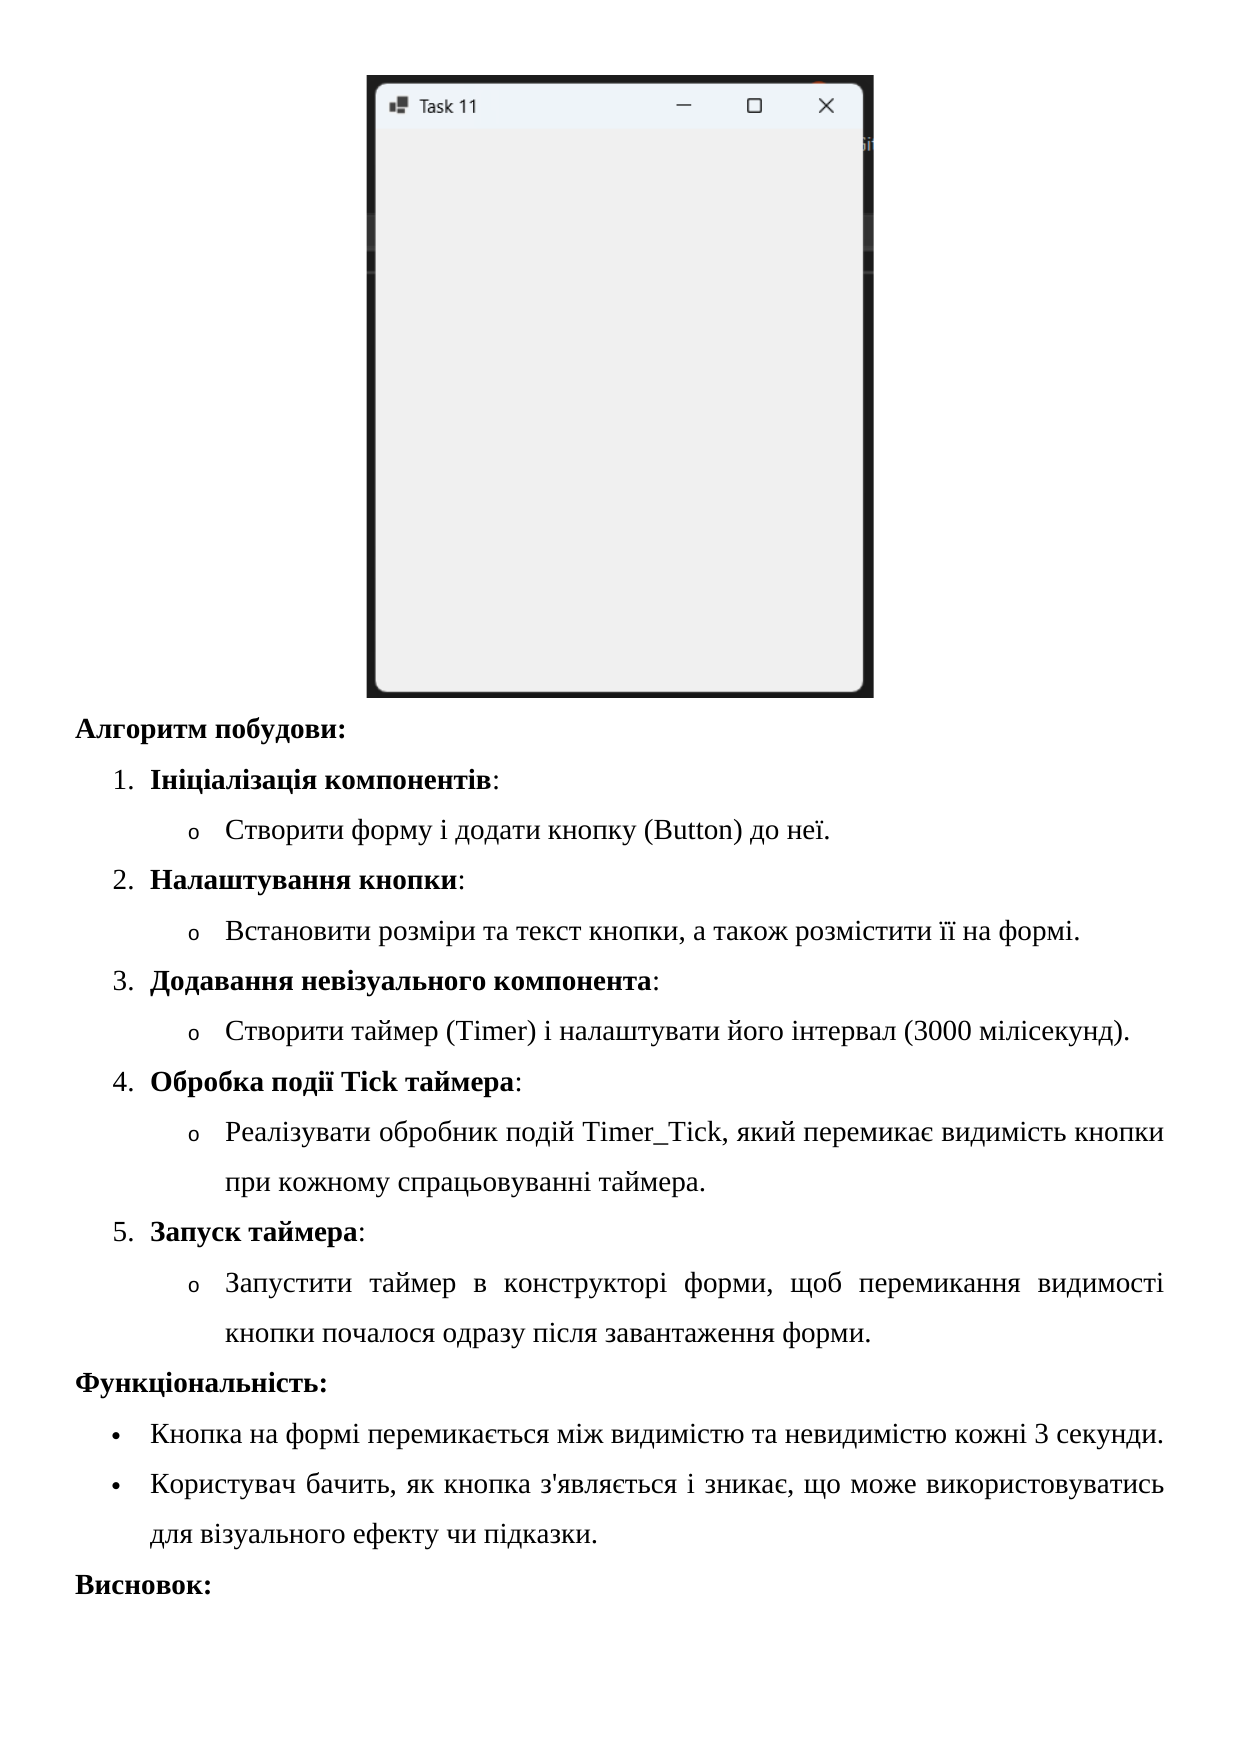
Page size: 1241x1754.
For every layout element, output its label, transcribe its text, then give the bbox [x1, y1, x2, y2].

text Функціональність: [75, 1366, 1165, 1399]
list Встановити розміри та текст кнопки, а також розмістити її на формі. [187, 913, 1165, 946]
list Ініціалізація компонентів: [112, 762, 1165, 795]
list Користувач бачить, як кнопка з'являється і зникає, що може використовуватись для візуального ефекту чи підказки. [112, 1466, 1165, 1550]
list Створити таймер (Timer) і налаштувати його інтервал (3000 мілісекунд). [187, 1013, 1165, 1047]
text Алгоритм побудови: [75, 711, 1165, 745]
list Запустити таймер в конструкторі форми, щоб перемикання видимості кнопки почалося одразу після завантаження форми. [187, 1265, 1165, 1349]
list Кнопка на формі перемикається між видимістю та невидимістю кожні 3 секунди. [112, 1416, 1165, 1449]
list Створити форму і додати кнопку (Button) до неї. [187, 812, 1165, 846]
picture [366, 75, 874, 698]
list Обробка події Tick таймера: [112, 1064, 1165, 1097]
list Налаштування кнопки: [112, 862, 1165, 896]
list Реалізувати обробник подій Timer_Tick, який перемикає видимість кнопки при кожному спрацьовуванні таймера. [187, 1114, 1165, 1198]
text Висновок: [75, 1567, 1165, 1600]
list Запуск таймера: [112, 1214, 1165, 1248]
list Додавання невізуального компонента: [112, 963, 1165, 997]
